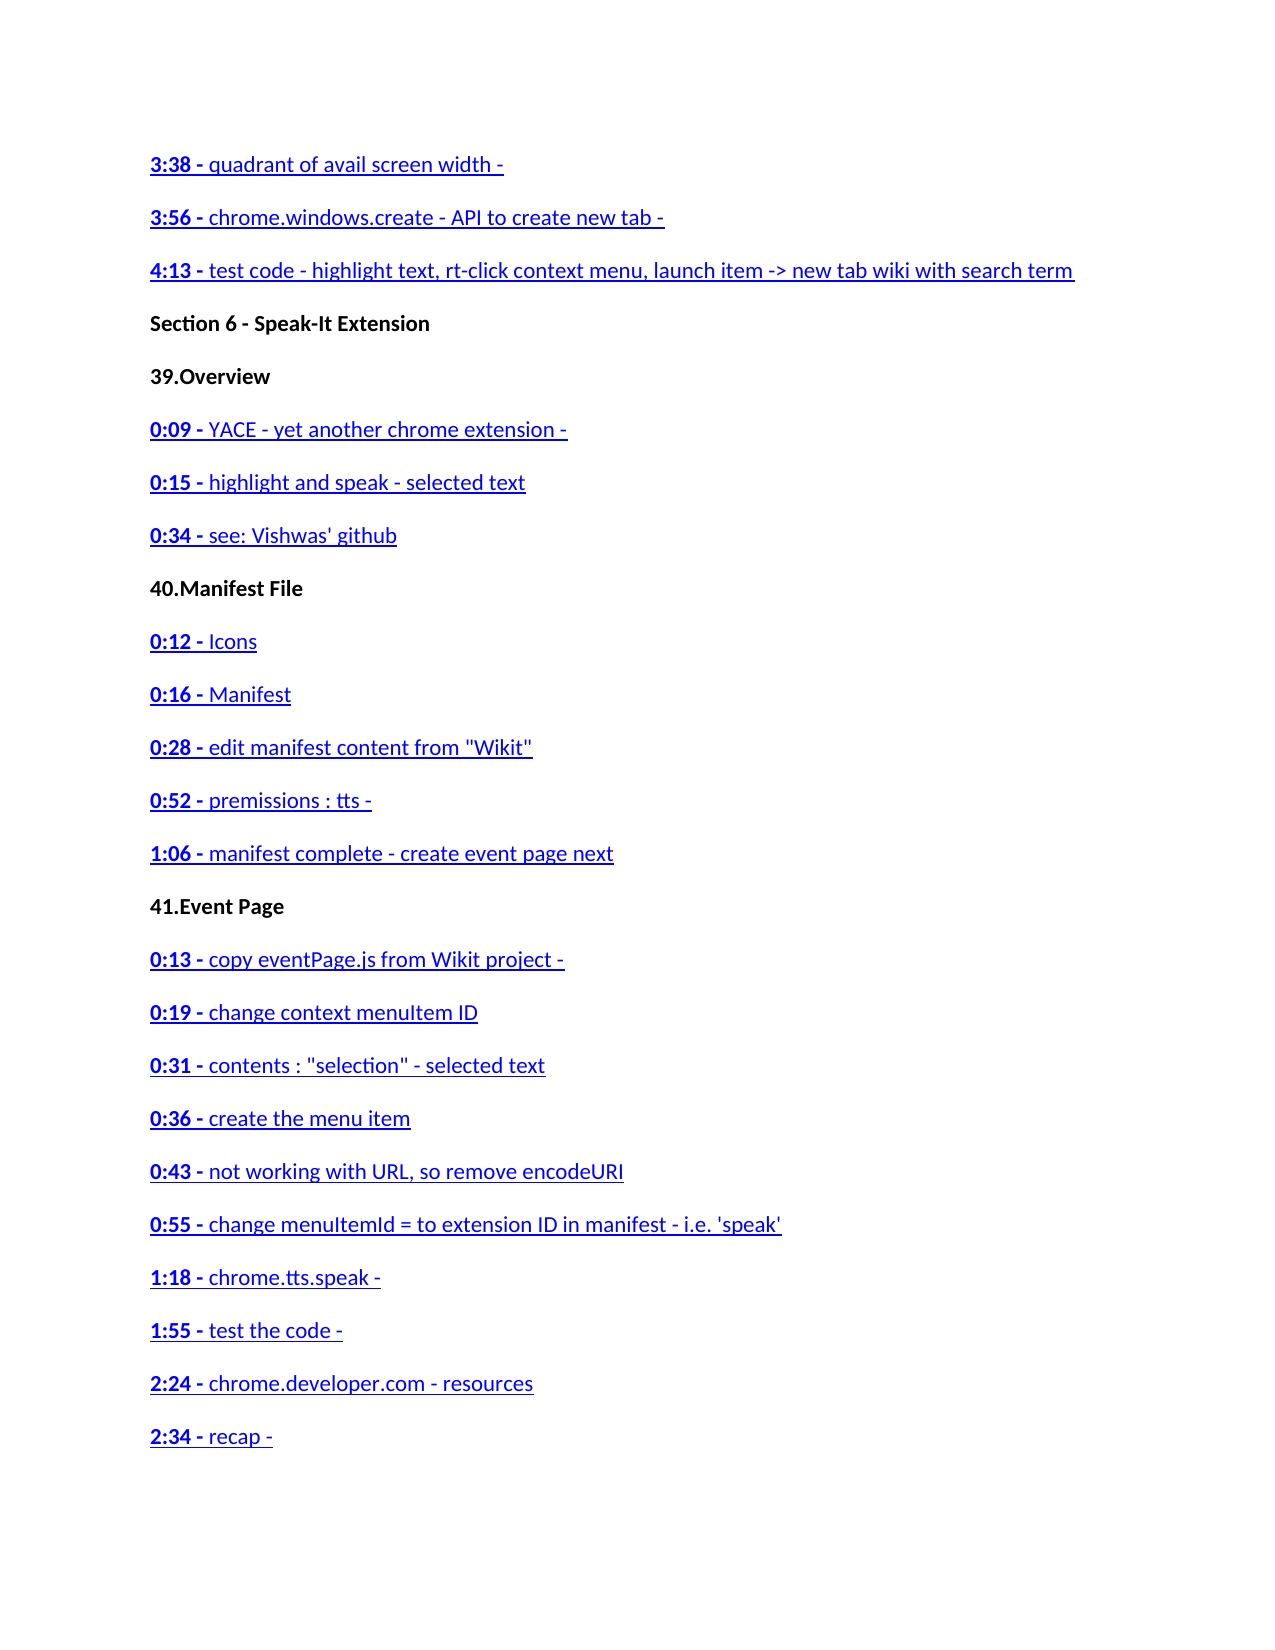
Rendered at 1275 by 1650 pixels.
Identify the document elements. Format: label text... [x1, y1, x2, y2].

text 0:19 - change context menuItem ID [150, 998, 1125, 1026]
text 0:36 - create the menu item [150, 1104, 1125, 1132]
text 0:34 - see: Vishwas' github [150, 521, 1125, 549]
text Section 6 - Speak-It Extension [150, 309, 1125, 337]
text 2:34 - recap - [150, 1422, 1125, 1451]
text 1:18 - chrome.tts.speak - [150, 1263, 1125, 1291]
text 0:09 - YACE - yet another chrome extension - [150, 415, 1125, 443]
text 1:55 - test the code - [150, 1316, 1125, 1344]
text 0:43 - not working with URL, so remove encodeURI [150, 1157, 1125, 1185]
text 1:06 - manifest complete - create event page next [150, 839, 1125, 867]
text 41.Event Page [150, 892, 1125, 920]
text 0:12 - Icons [150, 627, 1125, 655]
text 3:38 - quadrant of avail screen width - [150, 150, 1125, 178]
text 0:13 - copy eventPage.js from Wikit project - [150, 945, 1125, 973]
text 40.Manifest File [150, 574, 1125, 602]
text 0:15 - highlight and speak - selected text [150, 468, 1125, 496]
text 0:55 - change menuItemId = to extension ID in manifest - i.e. 'speak' [150, 1210, 1125, 1238]
text 0:16 - Manifest [150, 680, 1125, 708]
text 39.Overview [150, 362, 1125, 390]
text 0:31 - contents : "selection" - selected text [150, 1051, 1125, 1079]
text 0:28 - edit manifest content from "Wikit" [150, 733, 1125, 761]
text 4:13 - test code - highlight text, rt-click context menu, launch item -> new tab wiki with search term [150, 256, 1125, 284]
text 3:56 - chrome.windows.create - API to create new tab - [150, 203, 1125, 231]
text 0:52 - premissions : tts - [150, 786, 1125, 814]
text 2:24 - chrome.developer.com - resources [150, 1369, 1125, 1397]
